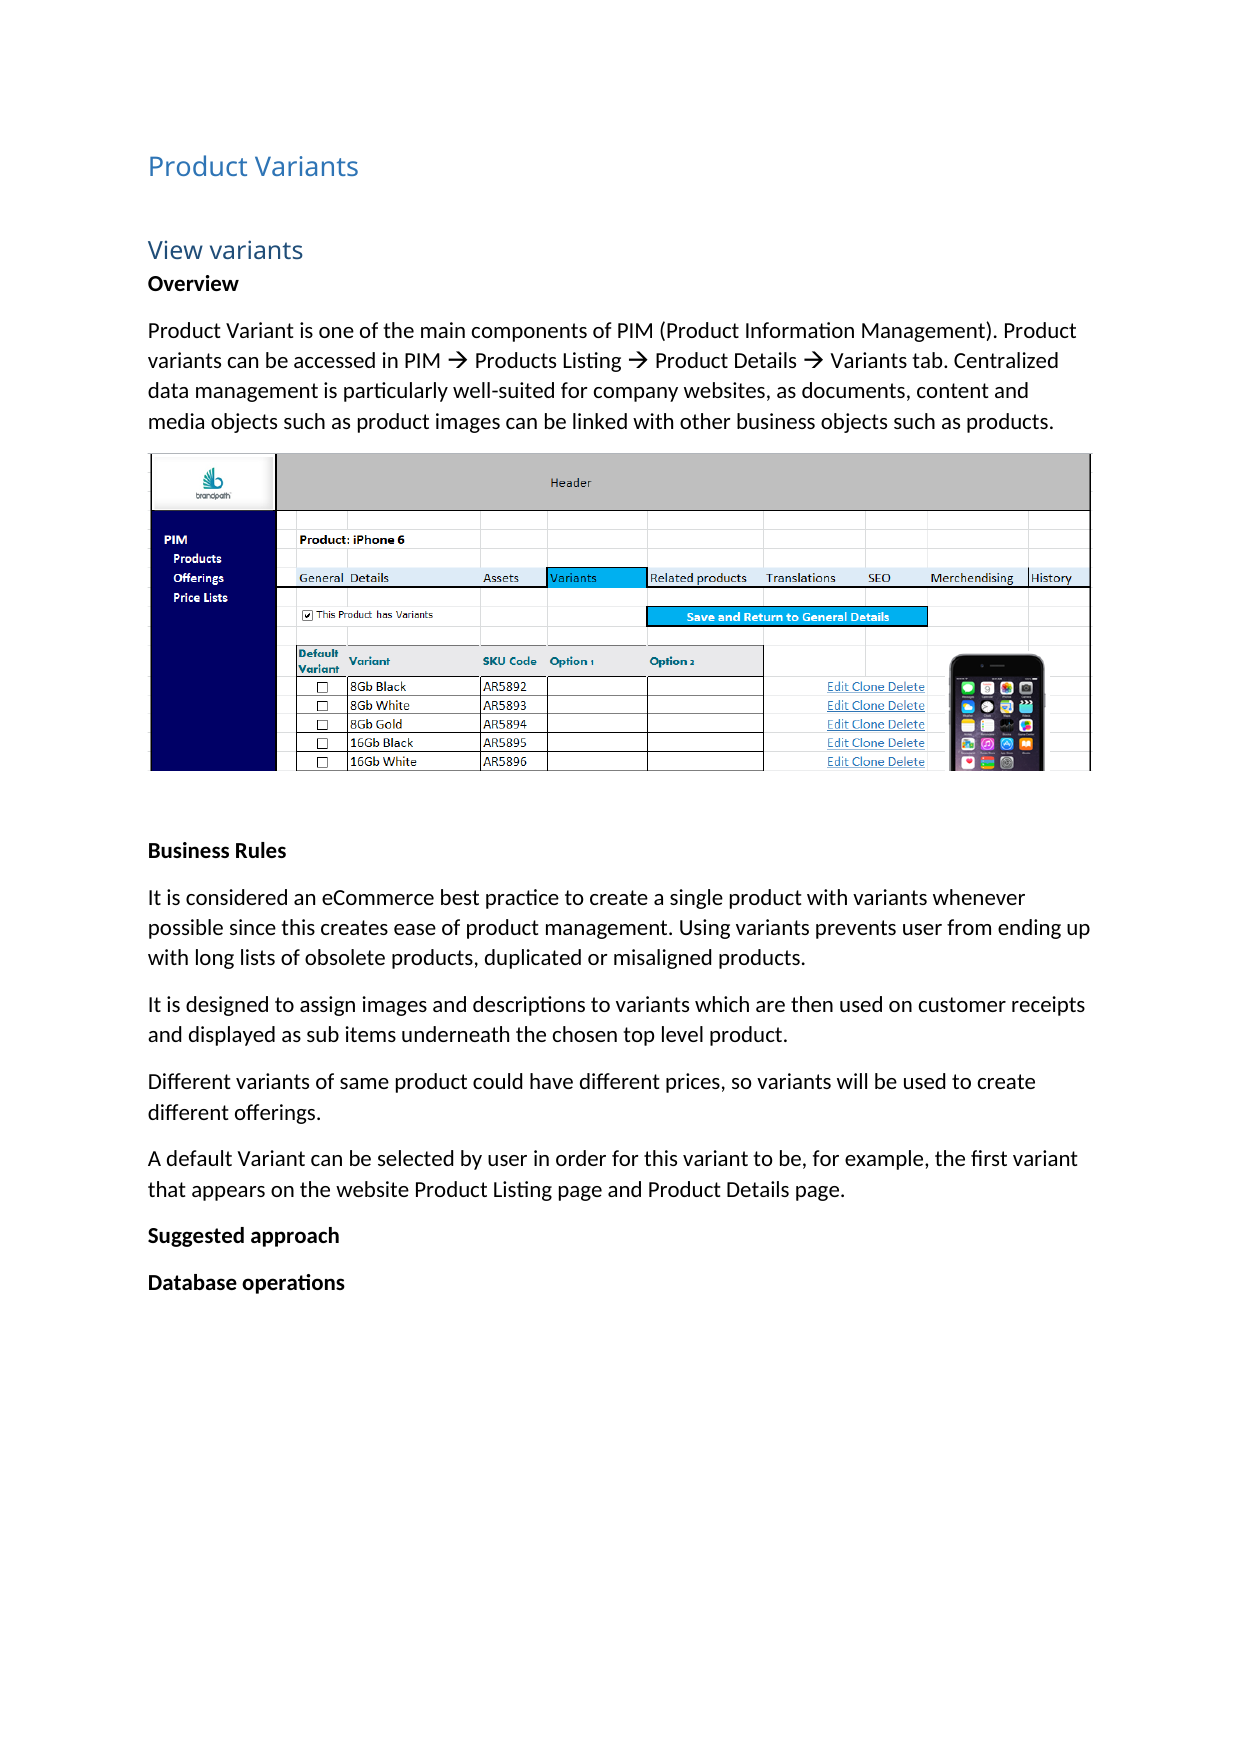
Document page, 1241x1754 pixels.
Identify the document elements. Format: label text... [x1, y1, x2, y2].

text Database operations [148, 1268, 1093, 1297]
text Different variants of same product could have different prices, so variants will be used to create different offerings. [148, 1067, 1093, 1126]
text Product Variant is one of the main components of PIM (Product Information Management). Product variants can be accessed in PIM Products Listing Product Details Variants tab. Centralized data management is particularly well-suited for company websites, as documents, content and media objects such as product images can be linked with other business objects such as products. [148, 316, 1093, 435]
text Business Rules [148, 836, 1093, 864]
text A default Variant can be selected by user in order for this variant to be, for example, the first variant that appears on the website Product Listing page and Product Details page. [148, 1144, 1093, 1203]
picture [147, 453, 1093, 771]
text It is considered an eCommerce best practice to create a single product with variants whenever possible since this creates ease of product management. Using variants prevents user from ending up with long lists of obsolete products, duplicated or misaligned products. [148, 883, 1093, 972]
text It is designed to assign images and descriptions to variants which are then used on customer receipts and displayed as sub items underneath the chosen top level product. [148, 990, 1093, 1049]
subtitle Product Variants [148, 148, 1093, 184]
subtitle View variants [148, 232, 1093, 267]
text Suggested approach [148, 1222, 1093, 1250]
text Overview [148, 269, 1093, 297]
